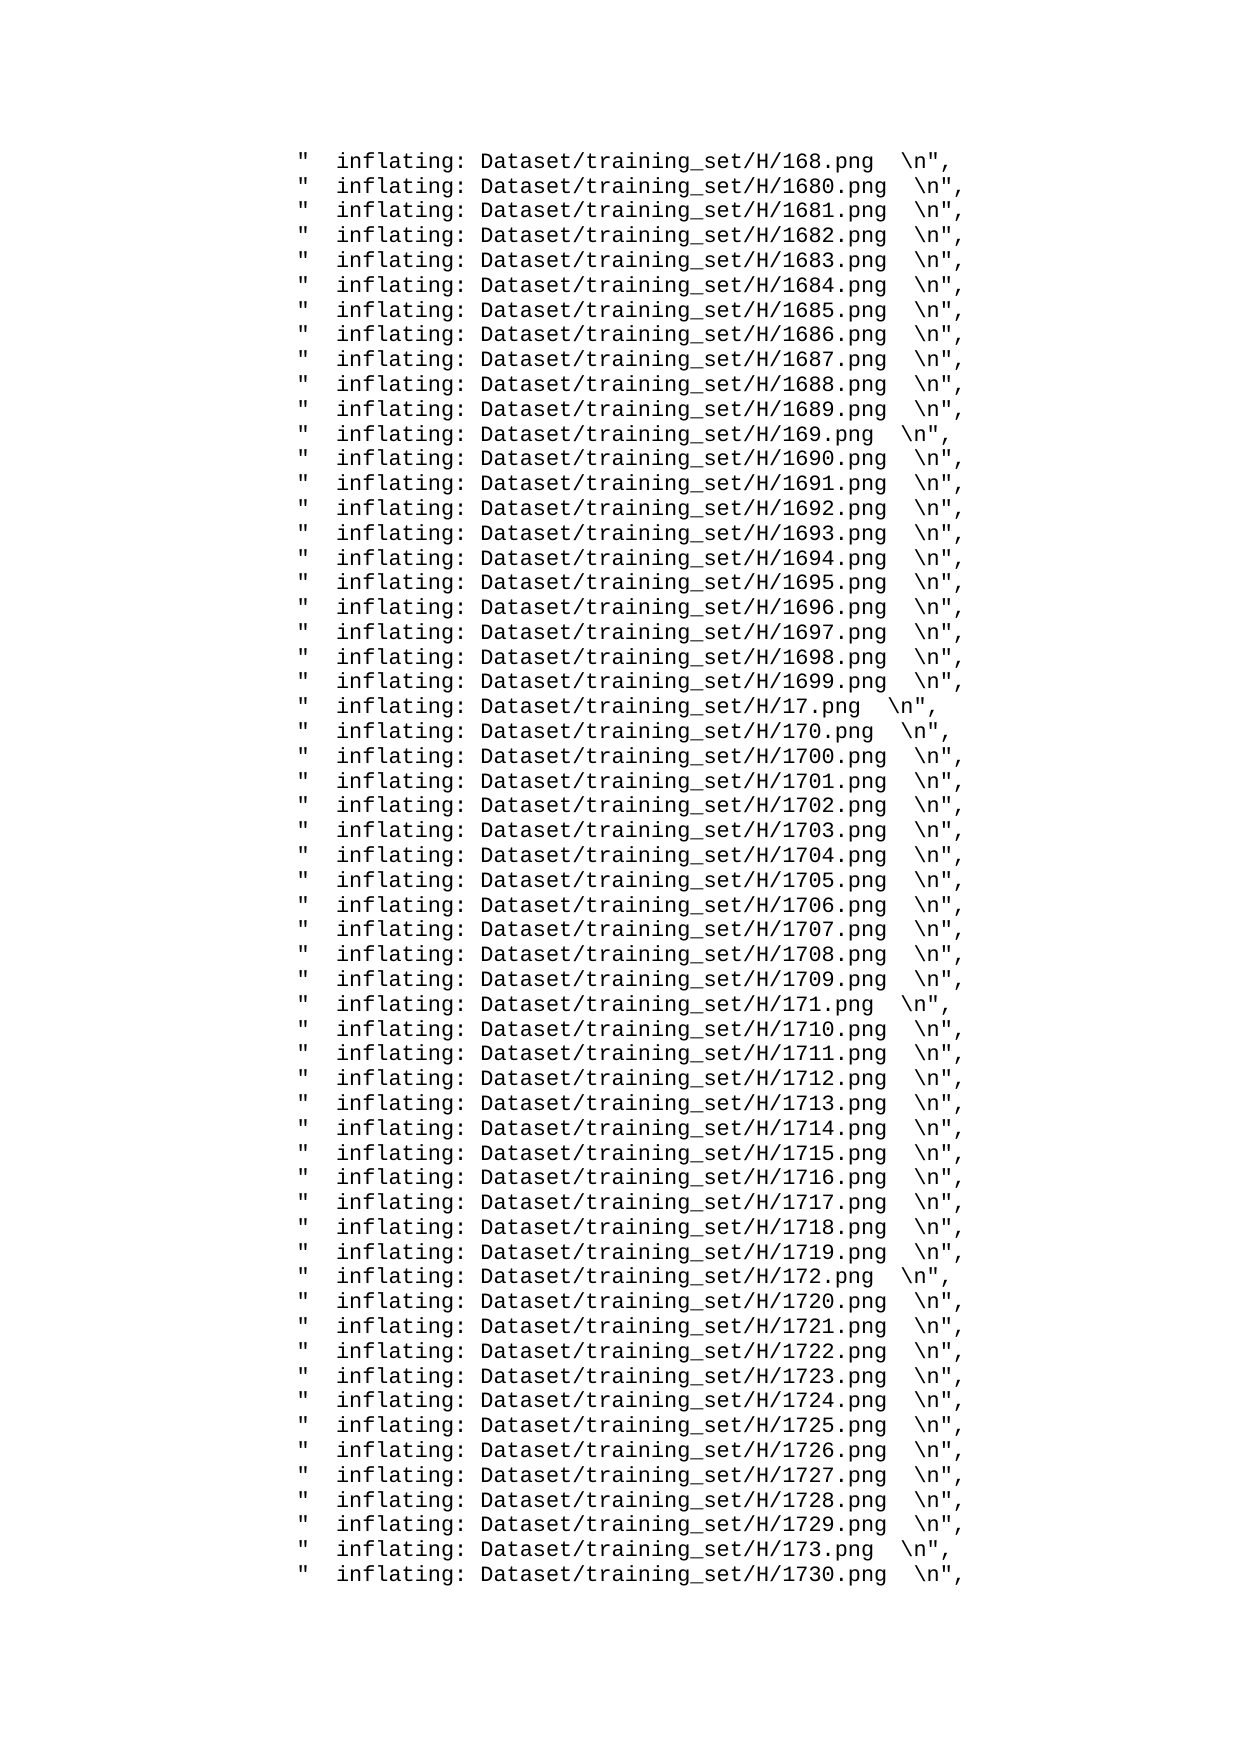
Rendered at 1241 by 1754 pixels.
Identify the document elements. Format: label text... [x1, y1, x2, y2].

text " inflating: Dataset/training_set/H/1715.png \n", [139, 1142, 1101, 1166]
text " inflating: Dataset/training_set/H/1704.png \n", [139, 844, 1101, 869]
text " inflating: Dataset/training_set/H/1696.png \n", [139, 596, 1101, 621]
text " inflating: Dataset/training_set/H/1687.png \n", [139, 348, 1101, 373]
text " inflating: Dataset/training_set/H/1716.png \n", [139, 1166, 1101, 1191]
text " inflating: Dataset/training_set/H/1682.png \n", [139, 224, 1101, 249]
text " inflating: Dataset/training_set/H/1714.png \n", [139, 1117, 1101, 1142]
text " inflating: Dataset/training_set/H/1713.png \n", [139, 1092, 1101, 1117]
text " inflating: Dataset/training_set/H/1699.png \n", [139, 671, 1101, 695]
text " inflating: Dataset/training_set/H/1691.png \n", [139, 472, 1101, 497]
text " inflating: Dataset/training_set/H/1709.png \n", [139, 968, 1101, 993]
text " inflating: Dataset/training_set/H/1705.png \n", [139, 869, 1101, 894]
text " inflating: Dataset/training_set/H/1710.png \n", [139, 1018, 1101, 1042]
text " inflating: Dataset/training_set/H/1703.png \n", [139, 819, 1101, 844]
text " inflating: Dataset/training_set/H/17.png \n", [139, 695, 1101, 720]
text " inflating: Dataset/training_set/H/168.png \n", [139, 150, 1101, 175]
text " inflating: Dataset/training_set/H/1695.png \n", [139, 571, 1101, 596]
text " inflating: Dataset/training_set/H/1701.png \n", [139, 770, 1101, 794]
text " inflating: Dataset/training_set/H/170.png \n", [139, 720, 1101, 745]
text " inflating: Dataset/training_set/H/169.png \n", [139, 423, 1101, 447]
text " inflating: Dataset/training_set/H/1706.png \n", [139, 894, 1101, 918]
text " inflating: Dataset/training_set/H/1681.png \n", [139, 199, 1101, 224]
text " inflating: Dataset/training_set/H/1692.png \n", [139, 497, 1101, 522]
text " inflating: Dataset/training_set/H/1693.png \n", [139, 522, 1101, 547]
text " inflating: Dataset/training_set/H/1689.png \n", [139, 398, 1101, 423]
text " inflating: Dataset/training_set/H/1683.png \n", [139, 249, 1101, 274]
text " inflating: Dataset/training_set/H/1698.png \n", [139, 646, 1101, 671]
text " inflating: Dataset/training_set/H/1711.png \n", [139, 1042, 1101, 1067]
text " inflating: Dataset/training_set/H/1702.png \n", [139, 794, 1101, 819]
text " inflating: Dataset/training_set/H/1700.png \n", [139, 745, 1101, 770]
text " inflating: Dataset/training_set/H/1718.png \n", [139, 1216, 1101, 1241]
text " inflating: Dataset/training_set/H/1712.png \n", [139, 1067, 1101, 1092]
text " inflating: Dataset/training_set/H/1690.png \n", [139, 447, 1101, 472]
text " inflating: Dataset/training_set/H/1684.png \n", [139, 274, 1101, 299]
text " inflating: Dataset/training_set/H/1685.png \n", [139, 299, 1101, 323]
text " inflating: Dataset/training_set/H/1707.png \n", [139, 918, 1101, 943]
text " inflating: Dataset/training_set/H/1694.png \n", [139, 547, 1101, 571]
text " inflating: Dataset/training_set/H/1686.png \n", [139, 323, 1101, 348]
text " inflating: Dataset/training_set/H/171.png \n", [139, 993, 1101, 1018]
text " inflating: Dataset/training_set/H/1688.png \n", [139, 373, 1101, 398]
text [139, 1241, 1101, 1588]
text " inflating: Dataset/training_set/H/1697.png \n", [139, 621, 1101, 646]
text " inflating: Dataset/training_set/H/1680.png \n", [139, 175, 1101, 199]
text " inflating: Dataset/training_set/H/1717.png \n", [139, 1191, 1101, 1216]
text " inflating: Dataset/training_set/H/1708.png \n", [139, 943, 1101, 968]
